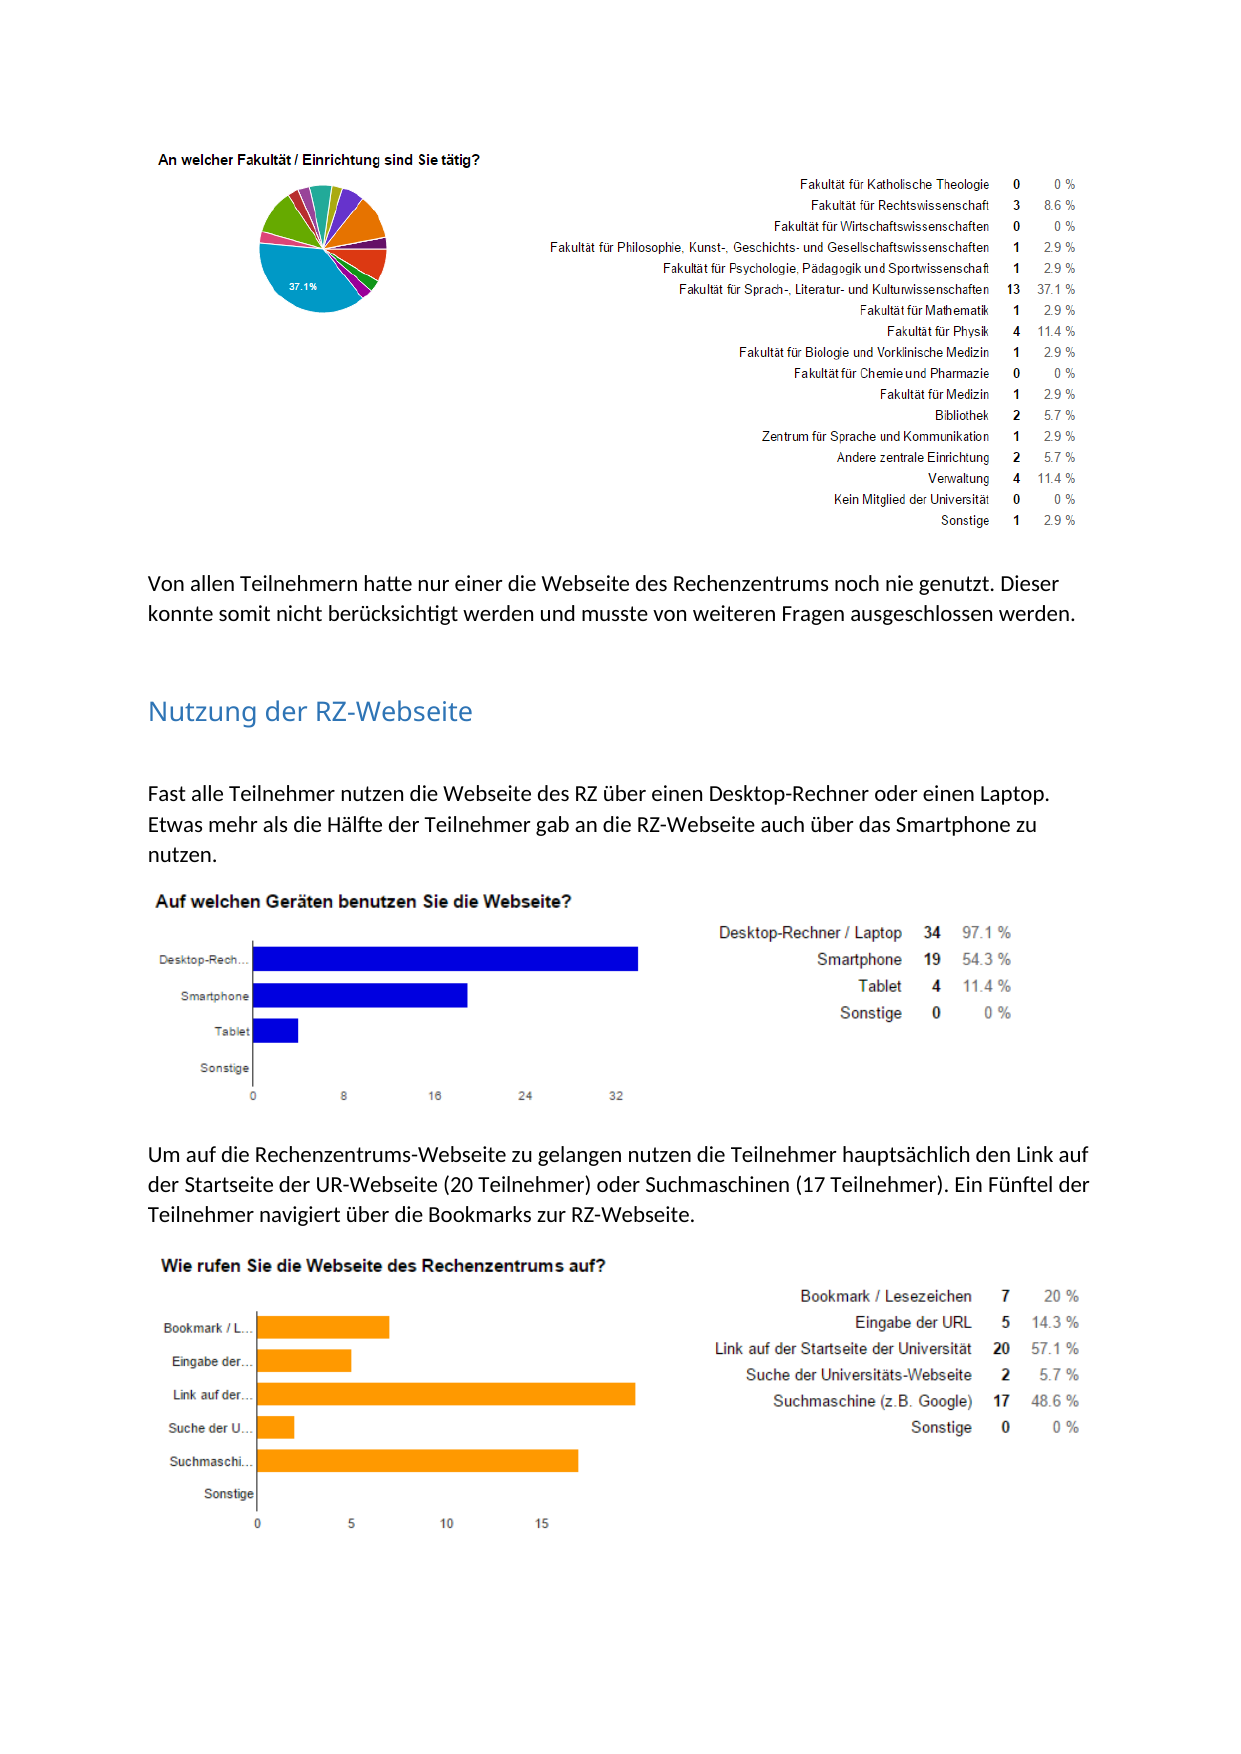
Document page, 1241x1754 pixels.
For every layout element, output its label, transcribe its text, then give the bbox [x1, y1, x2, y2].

picture [147, 1247, 1093, 1546]
text Um auf die Rechenzentrums-Webseite zu gelangen nutzen die Teilnehmer hauptsächlich den Link auf der Startseite der UR-Webseite (20 Teilnehmer) oder Suchmaschinen (17 Teilnehmer). Ein Fünftel der Teilnehmer navigiert über die Bookmarks zur RZ-Webseite. [148, 1140, 1093, 1228]
picture [147, 147, 1093, 550]
subtitle Nutzung der RZ-Webseite [148, 693, 1093, 730]
picture [147, 886, 1093, 1122]
text Von allen Teilnehmern hatte nur einer die Webseite des Rechenzentrums noch nie genutzt. Dieser konnte somit nicht berücksichtigt werden und musste von weiteren Fragen ausgeschlossen werden. [148, 569, 1093, 627]
text Fast alle Teilnehmer nutzen die Webseite des RZ über einen Desktop-Rechner oder einen Laptop. Etwas mehr als die Hälfte der Teilnehmer gab an die RZ-Webseite auch über das Smartphone zu nutzen. [148, 779, 1093, 868]
